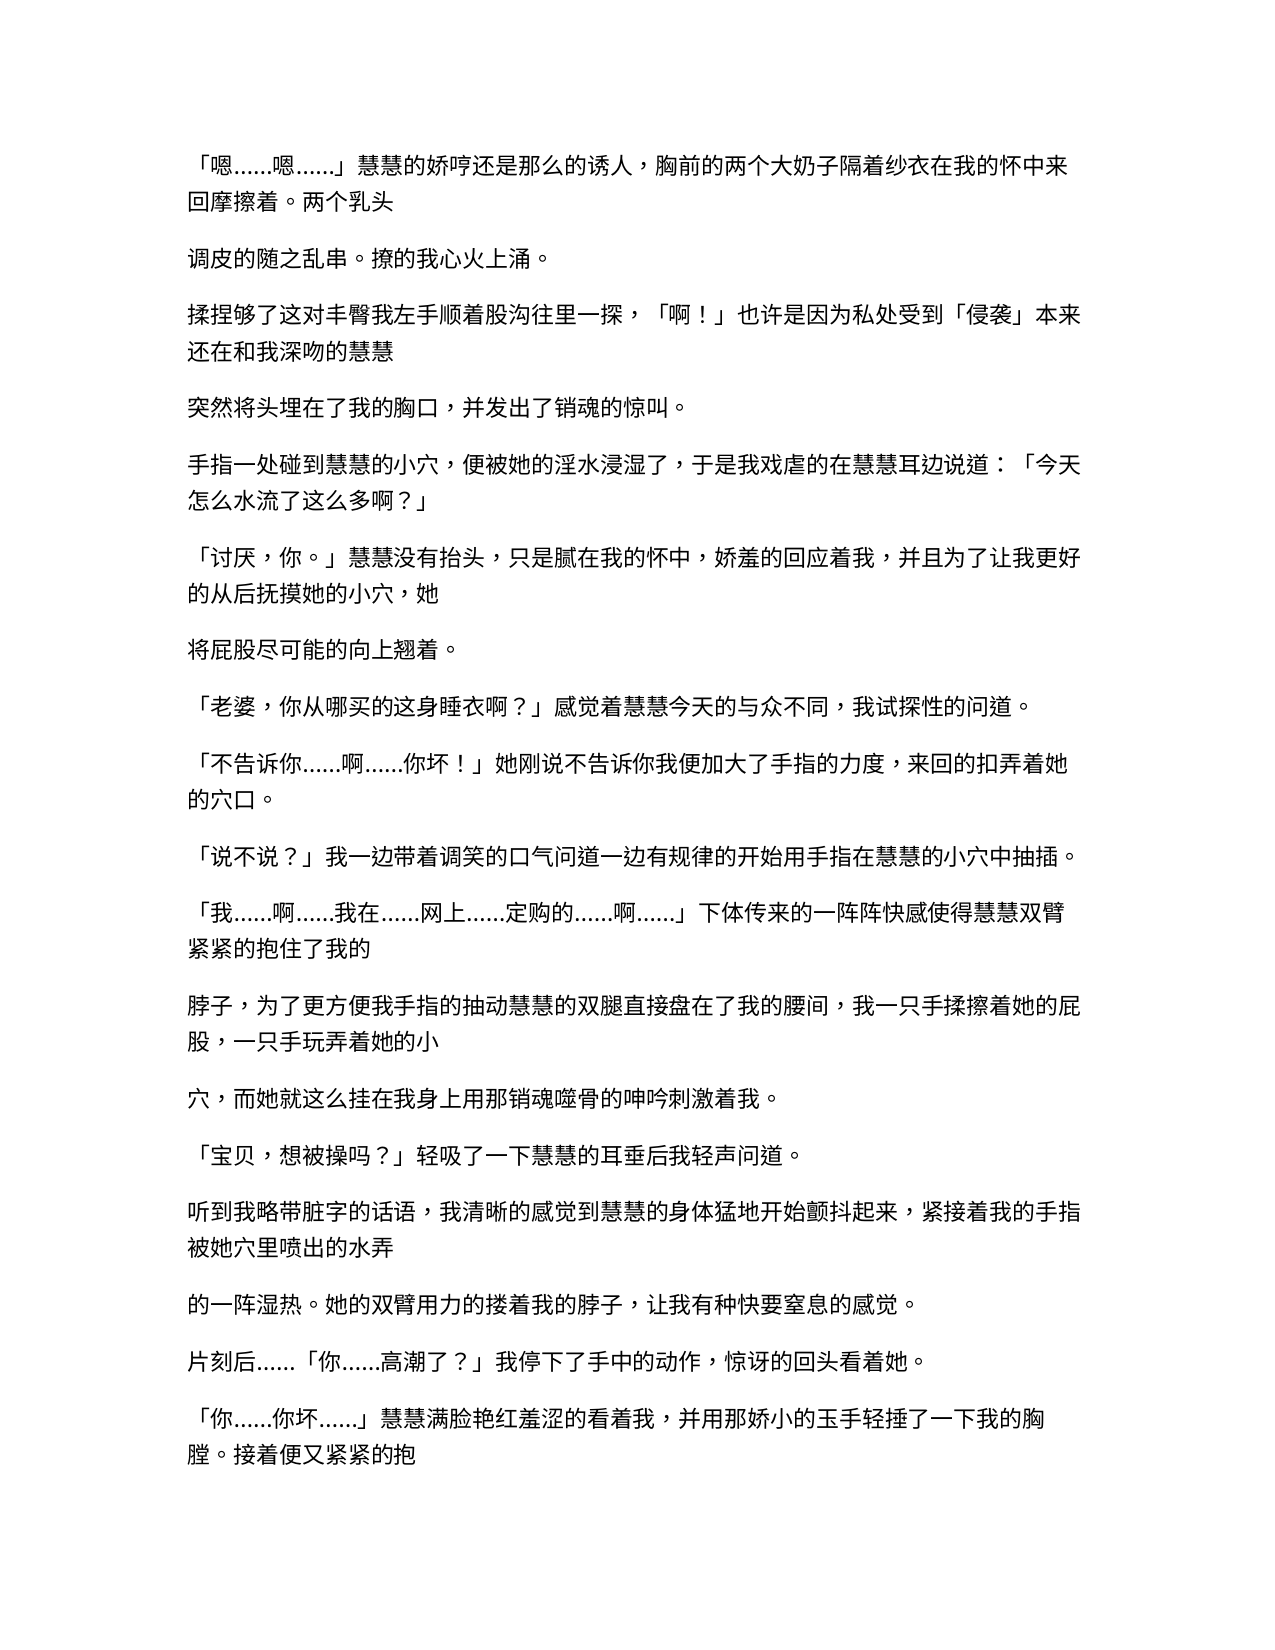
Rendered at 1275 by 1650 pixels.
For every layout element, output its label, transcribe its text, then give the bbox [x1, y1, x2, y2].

text 「我……啊……我在……网上……定购的……啊……」下体传来的一阵阵快感使得慧慧双臂紧紧的抱住了我的 [187, 897, 1087, 964]
text 「讨厌，你。」慧慧没有抬头，只是腻在我的怀中，娇羞的回应着我，并且为了让我更好的从后抚摸她的小穴，她 [187, 542, 1087, 609]
text 揉捏够了这对丰臀我左手顺着股沟往里一探，「啊！」也许是因为私处受到「侵袭」本来还在和我深吻的慧慧 [187, 299, 1087, 367]
text 「你……你坏……」慧慧满脸艳红羞涩的看着我，并用那娇小的玉手轻捶了一下我的胸膛。接着便又紧紧的抱 [187, 1403, 1087, 1470]
text 「不告诉你……啊……你坏！」她刚说不告诉你我便加大了手指的力度，来回的扣弄着她的穴口。 [187, 748, 1087, 815]
text 听到我略带脏字的话语，我清晰的感觉到慧慧的身体猛地开始颤抖起来，紧接着我的手指被她穴里喷出的水弄 [187, 1196, 1087, 1263]
text 「说不说？」我一边带着调笑的口气问道一边有规律的开始用手指在慧慧的小穴中抽插。 [187, 841, 1087, 872]
text 突然将头埋在了我的胸口，并发出了销魂的惊叫。 [187, 392, 1087, 423]
text 脖子，为了更方便我手指的抽动慧慧的双腿直接盘在了我的腰间，我一只手揉擦着她的屁股，一只手玩弄着她的小 [187, 990, 1087, 1057]
text 「宝贝，想被操吗？」轻吸了一下慧慧的耳垂后我轻声问道。 [187, 1139, 1087, 1171]
text 穴，而她就这么挂在我身上用那销魂噬骨的呻吟刺激着我。 [187, 1083, 1087, 1114]
text 「嗯……嗯……」慧慧的娇哼还是那么的诱人，胸前的两个大奶子隔着纱衣在我的怀中来回摩擦着。两个乳头 [187, 150, 1087, 217]
text 片刻后……「你……高潮了？」我停下了手中的动作，惊讶的回头看着她。 [187, 1346, 1087, 1377]
text 将屁股尽可能的向上翘着。 [187, 634, 1087, 666]
text 手指一处碰到慧慧的小穴，便被她的淫水浸湿了，于是我戏虐的在慧慧耳边说道：「今天怎么水流了这么多啊？」 [187, 449, 1087, 516]
text 调皮的随之乱串。撩的我心火上涌。 [187, 243, 1087, 274]
text 「老婆，你从哪买的这身睡衣啊？」感觉着慧慧今天的与众不同，我试探性的问道。 [187, 691, 1087, 722]
text 的一阵湿热。她的双臂用力的搂着我的脖子，让我有种快要窒息的感觉。 [187, 1289, 1087, 1320]
